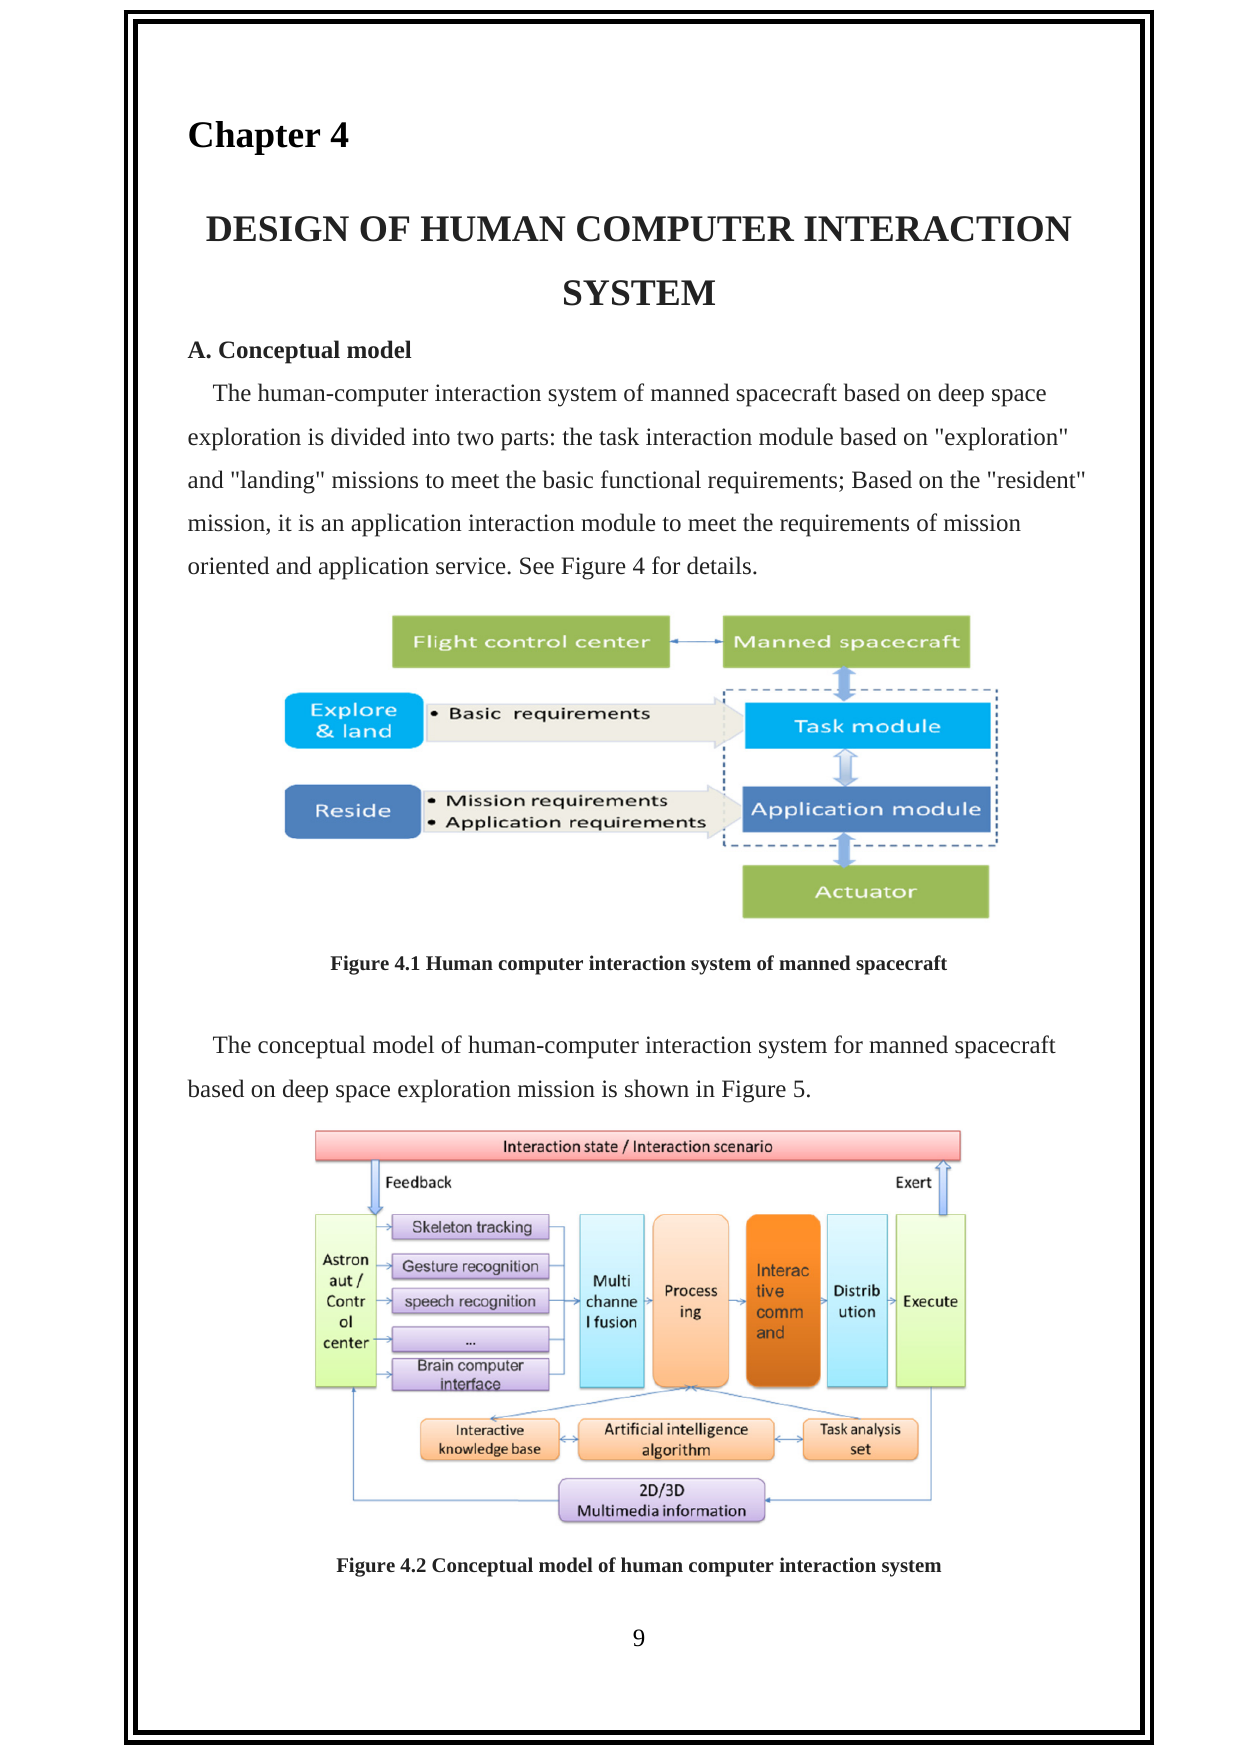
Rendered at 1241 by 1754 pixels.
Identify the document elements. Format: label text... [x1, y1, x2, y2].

text A. Conceptual model The human-computer interaction system of manned spacecraft based on deep space exploration is divided into two parts: the task interaction module based on "exploration" and "landing" missions to meet the basic functional requirements; Based on the "resident" mission, it is an application interaction module to meet the requirements of mission oriented and application service. See Figure 4 for details. [187, 335, 1090, 580]
picture [255, 594, 1022, 937]
text Chapter 4 [187, 112, 1090, 156]
text Figure 4.2 Conceptual model of human computer interaction system [187, 1553, 1090, 1621]
picture [303, 1116, 974, 1539]
text Figure 4.1 Human computer interaction system of manned spacecraft [187, 951, 1090, 975]
text DESIGN OF HUMAN COMPUTER INTERACTION SYSTEM [187, 206, 1090, 314]
text The conceptual model of human-computer interaction system for manned spacecraft based on deep space exploration mission is shown in Figure 5. [187, 987, 1090, 1102]
